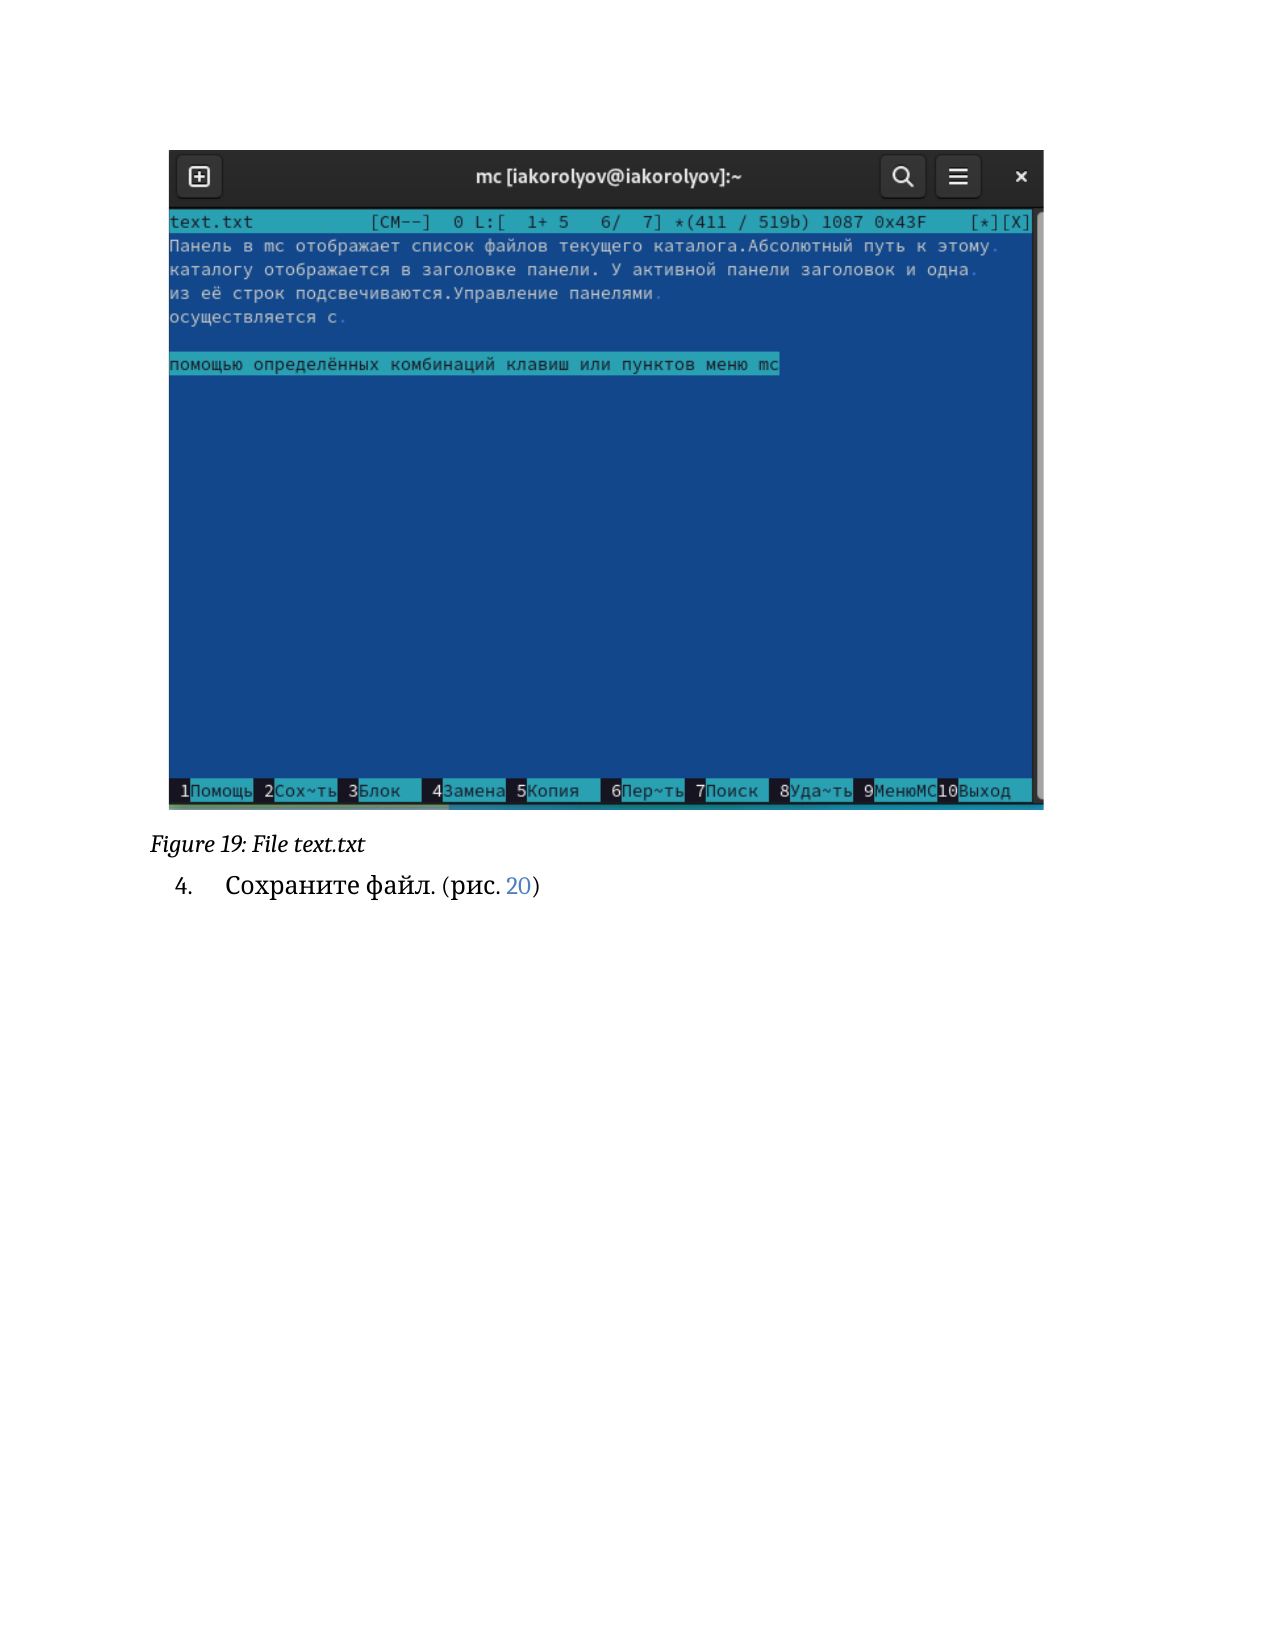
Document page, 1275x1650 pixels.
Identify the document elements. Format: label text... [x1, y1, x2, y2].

picture [168, 150, 1044, 810]
text Figure 19: File text.txt [150, 830, 1125, 859]
list Сохраните файл. (рис. 20) [175, 872, 1125, 900]
